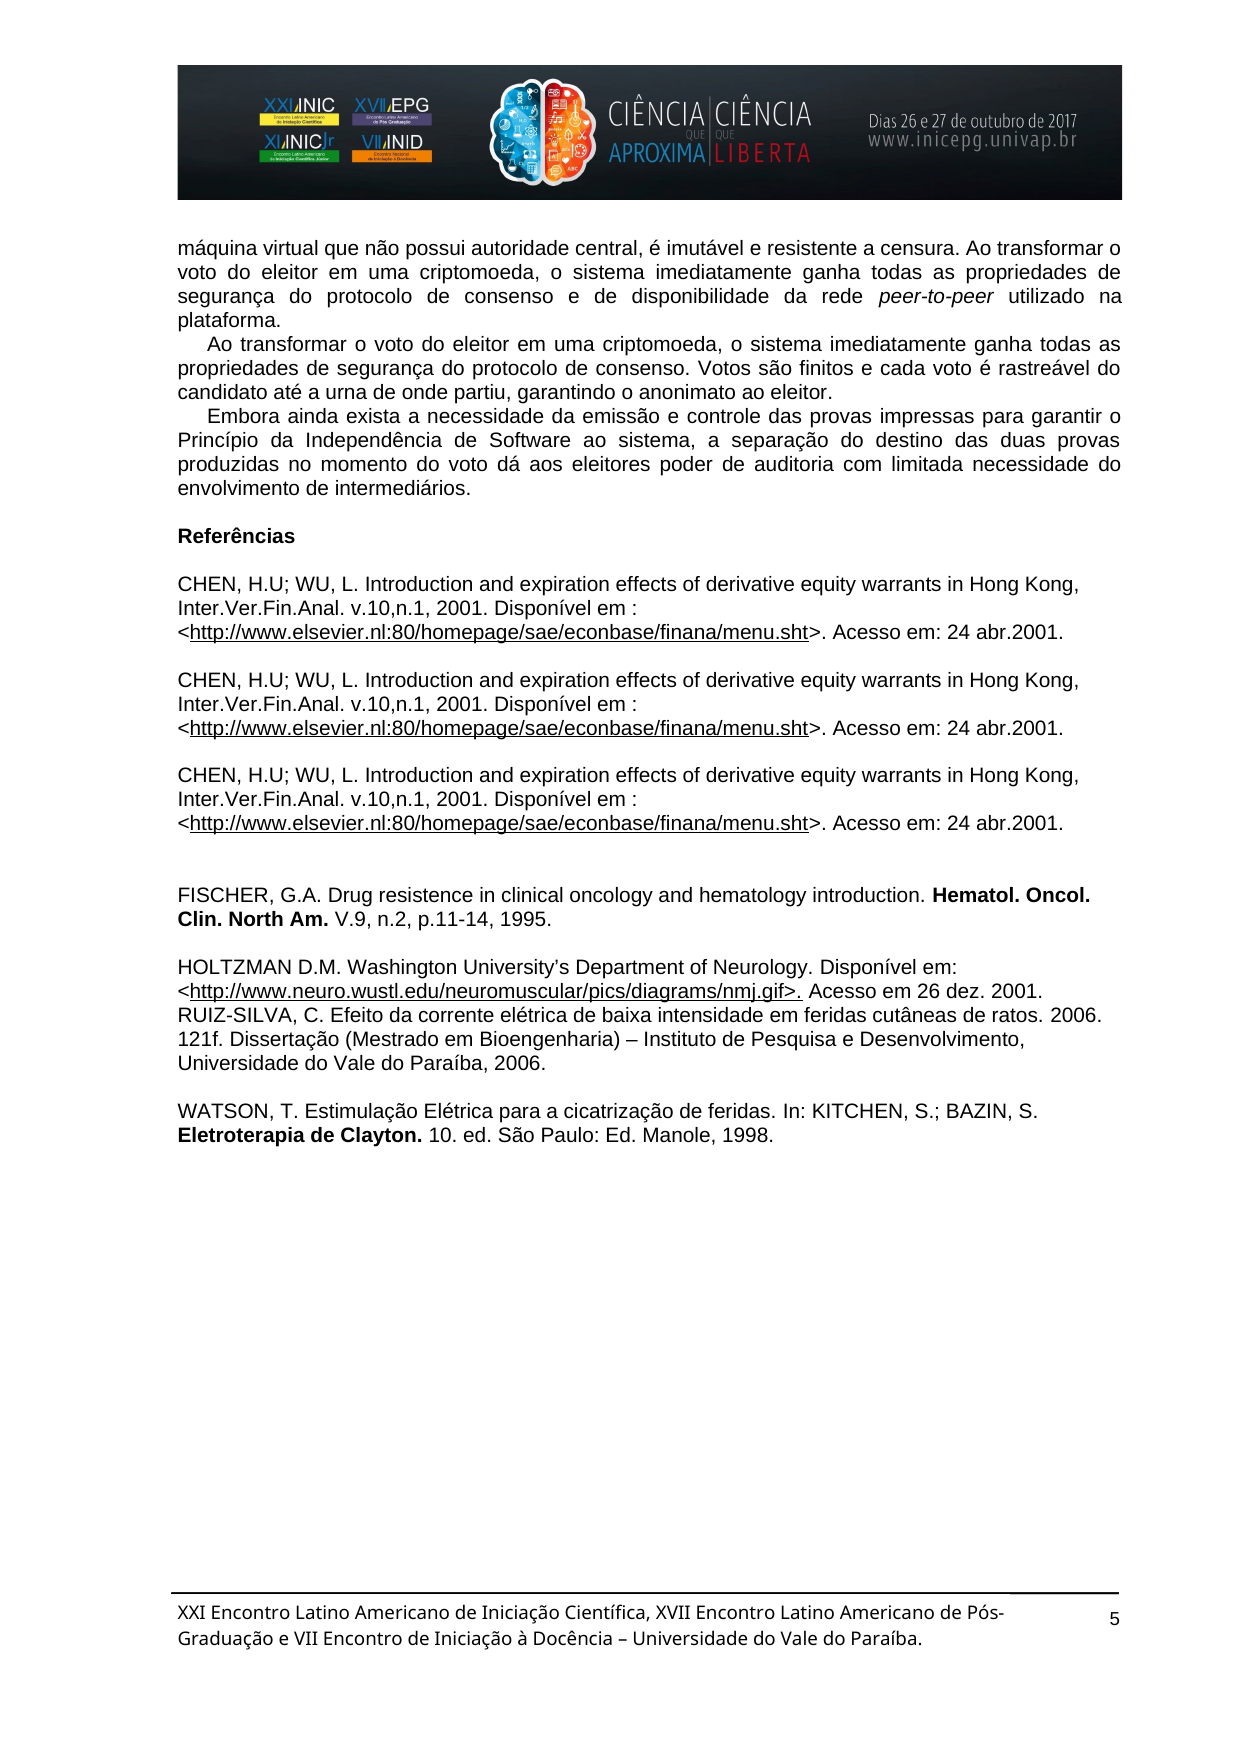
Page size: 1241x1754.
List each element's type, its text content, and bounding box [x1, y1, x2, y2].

text CHEN, H.U; WU, L. Introduction and expiration effects of derivative equity warrants in Hong Kong, Inter.Ver.Fin.Anal. v.10,n.1, 2001. Disponível em : <http://www.elsevier.nl:80/homepage/sae/econbase/finana/menu.sht>. Acesso em: 24 abr.2001. [177, 667, 1122, 739]
picture [177, 65, 1123, 200]
text HOLTZMAN D.M. Washington University’s Department of Neurology. Disponível em: <http://www.neuro.wustl.edu/neuromuscular/pics/diagrams/nmj.gif>. Acesso em 26 dez. 2001. [177, 955, 1122, 1003]
text CHEN, H.U; WU, L. Introduction and expiration effects of derivative equity warrants in Hong Kong, Inter.Ver.Fin.Anal. v.10,n.1, 2001. Disponível em : <http://www.elsevier.nl:80/homepage/sae/econbase/finana/menu.sht>. Acesso em: 24 abr.2001. [177, 763, 1122, 835]
text FISCHER, G.A. Drug resistence in clinical oncology and hematology introduction. Hematol. Oncol. Clin. North Am. V.9, n.2, p.11-14, 1995. [177, 883, 1122, 931]
text WATSON, T. Estimulação Elétrica para a cicatrização de feridas. In: KITCHEN, S.; BAZIN, S. Eletroterapia de Clayton. 10. ed. São Paulo: Ed. Manole, 1998. [177, 1099, 1122, 1147]
text CHEN, H.U; WU, L. Introduction and expiration effects of derivative equity warrants in Hong Kong, Inter.Ver.Fin.Anal. v.10,n.1, 2001. Disponível em : <http://www.elsevier.nl:80/homepage/sae/econbase/finana/menu.sht>. Acesso em: 24 abr.2001. [177, 572, 1122, 643]
text RUIZ-SILVA, C. Efeito da corrente elétrica de baixa intensidade em feridas cutâneas de ratos. 2006. . Dissertação (Mestrado em Bioengenharia) – Instituto de Pesquisa e Desenvolvimento, Universidade do Vale do Paraíba, 2006. [177, 1003, 1122, 1075]
text Ao transformar o voto do eleitor em uma criptomoeda, o sistema imediatamente ganha todas as propriedades de segurança do protocolo de consenso. Votos são finitos e cada voto é rastreável do candidato até a urna de onde partiu, garantindo o anonimato ao eleitor. [177, 332, 1122, 404]
text Referências [177, 524, 1122, 548]
